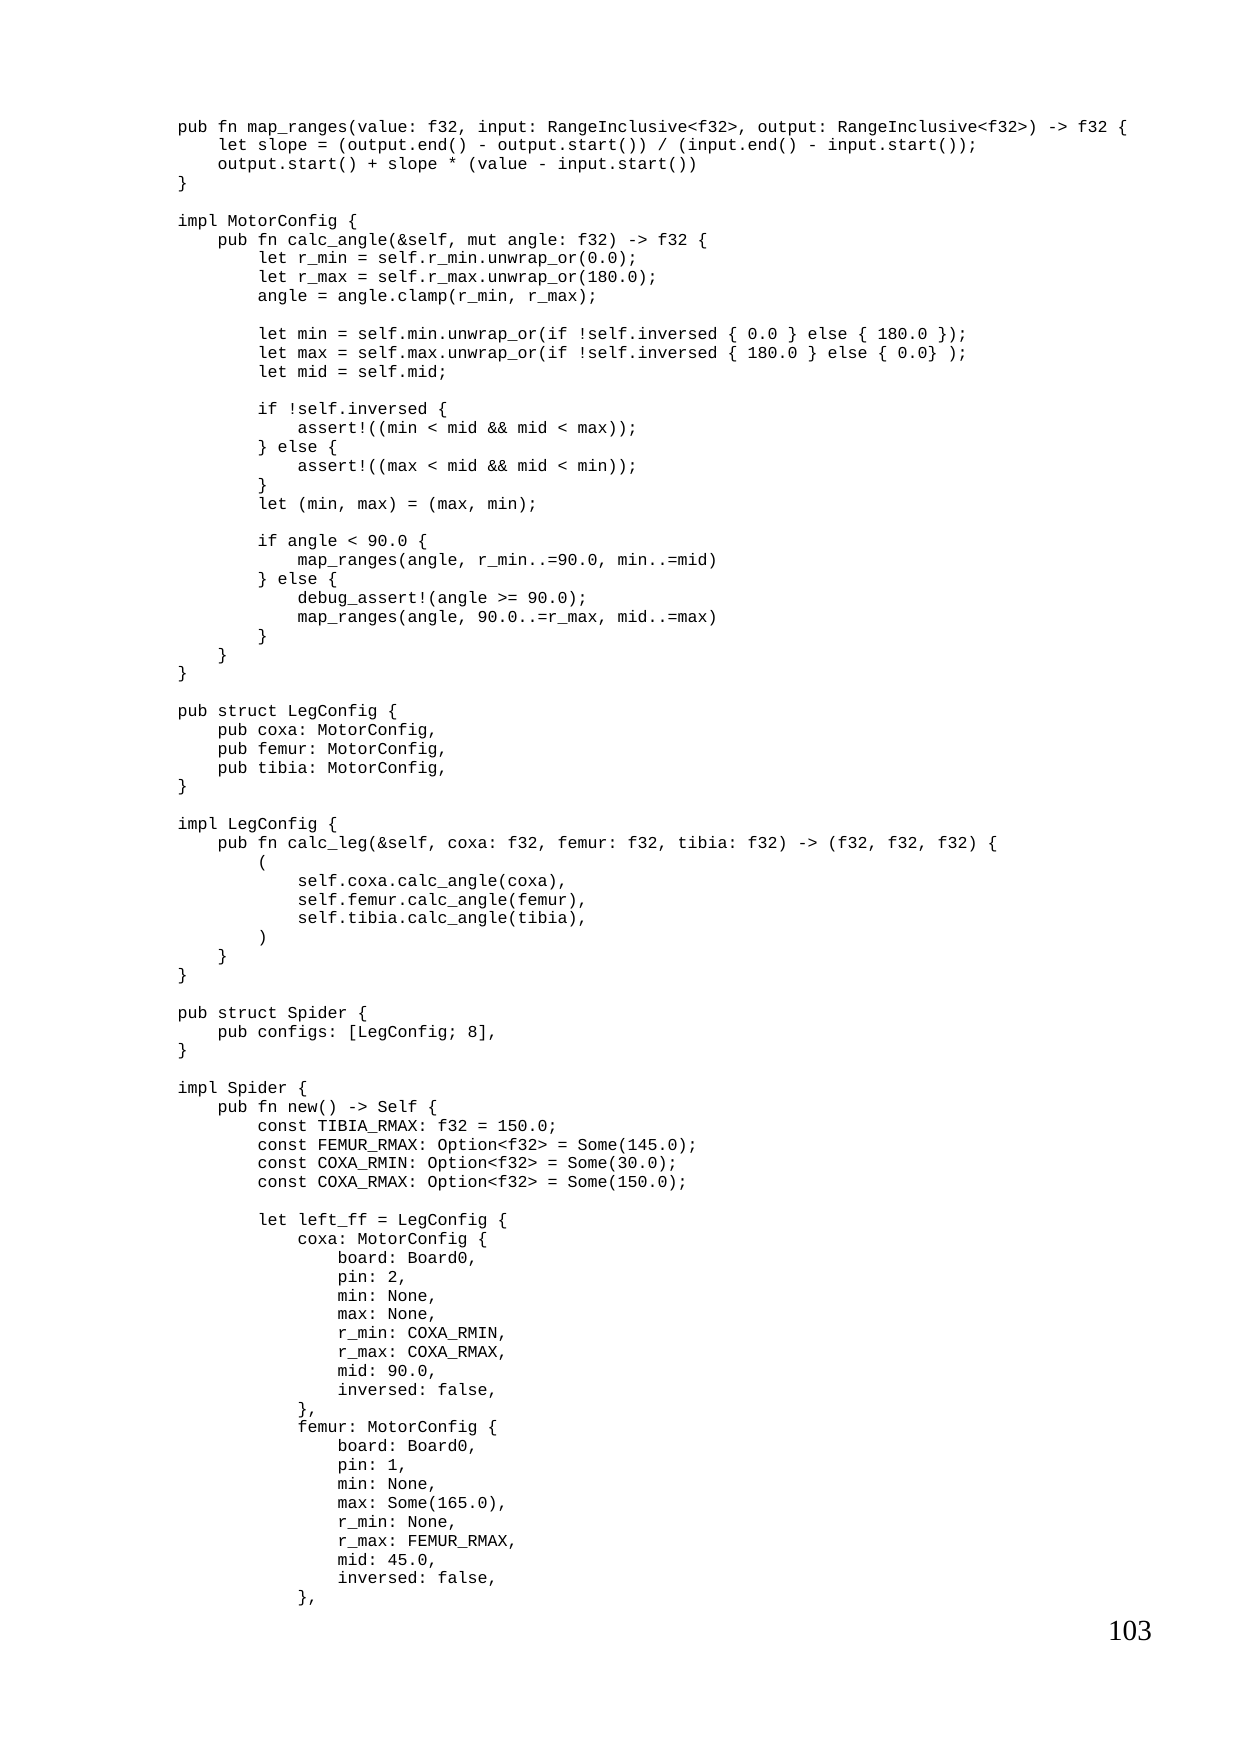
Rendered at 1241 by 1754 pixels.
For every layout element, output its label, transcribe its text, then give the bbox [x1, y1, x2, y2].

text impl Spider { [177, 1080, 1152, 1098]
text r_min: COXA_RMIN, [177, 1325, 1152, 1344]
text self.tibia.calc_angle(tibia), [177, 910, 1152, 929]
text self.femur.calc_angle(femur), [177, 891, 1152, 910]
text pub fn calc_leg(&self, coxa: f32, femur: f32, tibia: f32) -> (f32, f32, f32) { [177, 834, 1152, 853]
text impl MotorConfig { [177, 212, 1152, 231]
text pub tibia: MotorConfig, [177, 759, 1152, 778]
text inversed: false, [177, 1381, 1152, 1400]
text pub fn calc_angle(&self, mut angle: f32) -> f32 { [177, 231, 1152, 250]
text }, [177, 1400, 1152, 1419]
text const FEMUR_RMAX: Option<f32> = Some(145.0); [177, 1136, 1152, 1155]
text if angle < 90.0 { [177, 533, 1152, 552]
text } [177, 1042, 1152, 1061]
text inversed: false, [177, 1570, 1152, 1589]
text map_ranges(angle, r_min..=90.0, min..=mid) [177, 552, 1152, 571]
text let max = self.max.unwrap_or(if !self.inversed { 180.0 } else { 0.0} ); [177, 344, 1152, 363]
text min: None, [177, 1287, 1152, 1306]
text pub coxa: MotorConfig, [177, 721, 1152, 740]
text } [177, 665, 1152, 684]
text let mid = self.mid; [177, 363, 1152, 382]
text } [177, 646, 1152, 665]
text board: Board0, [177, 1438, 1152, 1457]
text }, [177, 1589, 1152, 1608]
text self.coxa.calc_angle(coxa), [177, 872, 1152, 891]
text board: Board0, [177, 1249, 1152, 1268]
text ( [177, 853, 1152, 872]
text let (min, max) = (max, min); [177, 495, 1152, 514]
text } [177, 175, 1152, 193]
text ) [177, 929, 1152, 948]
text const COXA_RMIN: Option<f32> = Some(30.0); [177, 1155, 1152, 1174]
text pin: 2, [177, 1268, 1152, 1287]
text map_ranges(angle, 90.0..=r_max, mid..=max) [177, 608, 1152, 627]
text mid: 45.0, [177, 1551, 1152, 1570]
text } else { [177, 439, 1152, 457]
text mid: 90.0, [177, 1362, 1152, 1381]
text let min = self.min.unwrap_or(if !self.inversed { 0.0 } else { 180.0 }); [177, 326, 1152, 344]
text let slope = (output.end() - output.start()) / (input.end() - input.start()); [177, 137, 1152, 156]
text let r_max = self.r_max.unwrap_or(180.0); [177, 269, 1152, 288]
text pub struct LegConfig { [177, 703, 1152, 721]
text assert!((min < mid && mid < max)); [177, 420, 1152, 439]
text } [177, 627, 1152, 646]
text r_min: None, [177, 1513, 1152, 1532]
text pin: 1, [177, 1457, 1152, 1476]
text min: None, [177, 1476, 1152, 1494]
text } [177, 948, 1152, 967]
text debug_assert!(angle >= 90.0); [177, 589, 1152, 608]
text coxa: MotorConfig { [177, 1231, 1152, 1249]
text pub struct Spider { [177, 1004, 1152, 1023]
text r_max: FEMUR_RMAX, [177, 1532, 1152, 1551]
text const TIBIA_RMAX: f32 = 150.0; [177, 1117, 1152, 1136]
text assert!((max < mid && mid < min)); [177, 457, 1152, 476]
text } [177, 967, 1152, 985]
text pub fn new() -> Self { [177, 1098, 1152, 1117]
text } [177, 476, 1152, 495]
text pub femur: MotorConfig, [177, 740, 1152, 759]
text pub configs: [LegConfig; 8], [177, 1023, 1152, 1042]
text let left_ff = LegConfig { [177, 1212, 1152, 1231]
text } else { [177, 571, 1152, 589]
text r_max: COXA_RMAX, [177, 1344, 1152, 1362]
text pub fn map_ranges(value: f32, input: RangeInclusive<f32>, output: RangeInclusive<f32>) -> f32 { [177, 118, 1152, 137]
text impl LegConfig { [177, 816, 1152, 834]
text output.start() + slope * (value - input.start()) [177, 156, 1152, 175]
text max: Some(165.0), [177, 1494, 1152, 1513]
text const COXA_RMAX: Option<f32> = Some(150.0); [177, 1174, 1152, 1193]
text let r_min = self.r_min.unwrap_or(0.0); [177, 250, 1152, 269]
text } [177, 778, 1152, 797]
text angle = angle.clamp(r_min, r_max); [177, 288, 1152, 307]
text max: None, [177, 1306, 1152, 1325]
text if !self.inversed { [177, 401, 1152, 420]
text femur: MotorConfig { [177, 1419, 1152, 1438]
